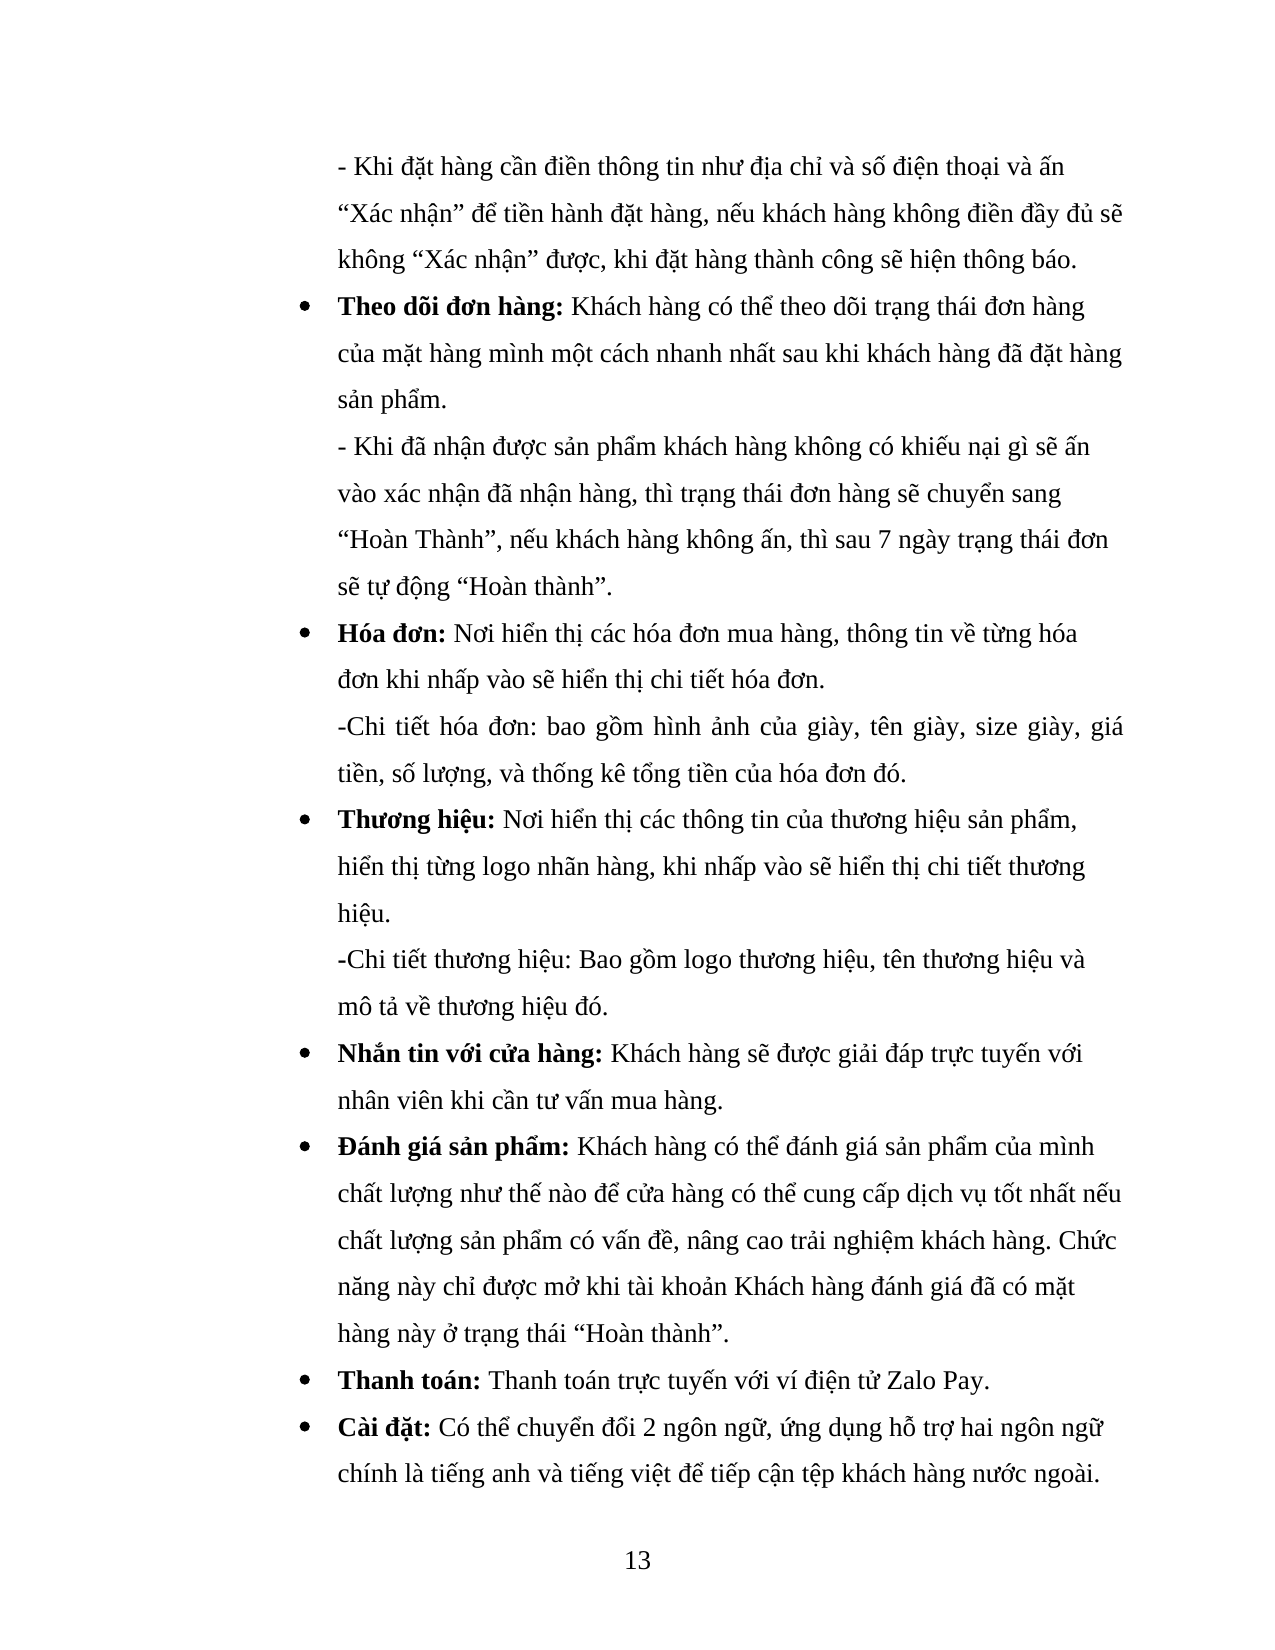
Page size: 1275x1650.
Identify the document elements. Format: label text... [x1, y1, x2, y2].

text - Khi đặt hàng cần điền thông tin như địa chỉ và số điện thoại và ấn “Xác nhận” để tiền hành đặt hàng, nếu khách hàng không điền đầy đủ sẽ không “Xác nhận” được, khi đặt hàng thành công sẽ hiện thông báo. [337, 150, 1125, 274]
list Thanh toán: Thanh toán trực tuyến với ví điện tử Zalo Pay. [300, 1364, 1125, 1395]
list Theo dõi đơn hàng: Khách hàng có thể theo dõi trạng thái đơn hàng của mặt hàng mình một cách nhanh nhất sau khi khách hàng đã đặt hàng sản phẩm. [300, 290, 1125, 414]
list Thương hiệu: Nơi hiển thị các thông tin của thương hiệu sản phẩm, hiển thị từng logo nhãn hàng, khi nhấp vào sẽ hiển thị chi tiết thương hiệu. [300, 803, 1125, 928]
text -Chi tiết hóa đơn: bao gồm hình ảnh của giày, tên giày, size giày, giá tiền, số lượng, và thống kê tổng tiền của hóa đơn đó. [337, 710, 1125, 788]
text -Chi tiết thương hiệu: Bao gồm logo thương hiệu, tên thương hiệu và mô tả về thương hiệu đó. [337, 944, 1125, 1021]
list Đánh giá sản phẩm: Khách hàng có thể đánh giá sản phẩm của mình chất lượng như thế nào để cửa hàng có thể cung cấp dịch vụ tốt nhất nếu chất lượng sản phẩm có vấn đề, nâng cao trải nghiệm khách hàng. Chức năng này chỉ được mở khi tài khoản Khách hàng đánh giá đã có mặt hàng này ở trạng thái “Hoàn thành”. [300, 1130, 1125, 1348]
list Hóa đơn: Nơi hiển thị các hóa đơn mua hàng, thông tin về từng hóa đơn khi nhấp vào sẽ hiển thị chi tiết hóa đơn. [300, 617, 1125, 695]
list Nhắn tin với cửa hàng: Khách hàng sẽ được giải đáp trực tuyến với nhân viên khi cần tư vấn mua hàng. [300, 1037, 1125, 1115]
text - Khi đã nhận được sản phẩm khách hàng không có khiếu nại gì sẽ ấn vào xác nhận đã nhận hàng, thì trạng thái đơn hàng sẽ chuyển sang “Hoàn Thành”, nếu khách hàng không ấn, thì sau 7 ngày trạng thái đơn sẽ tự động “Hoàn thành”. [337, 430, 1125, 601]
list Cài đặt: Có thể chuyển đổi 2 ngôn ngữ, ứng dụng hỗ trợ hai ngôn ngữ chính là tiếng anh và tiếng việt để tiếp cận tệp khách hàng nước ngoài. [300, 1411, 1125, 1489]
